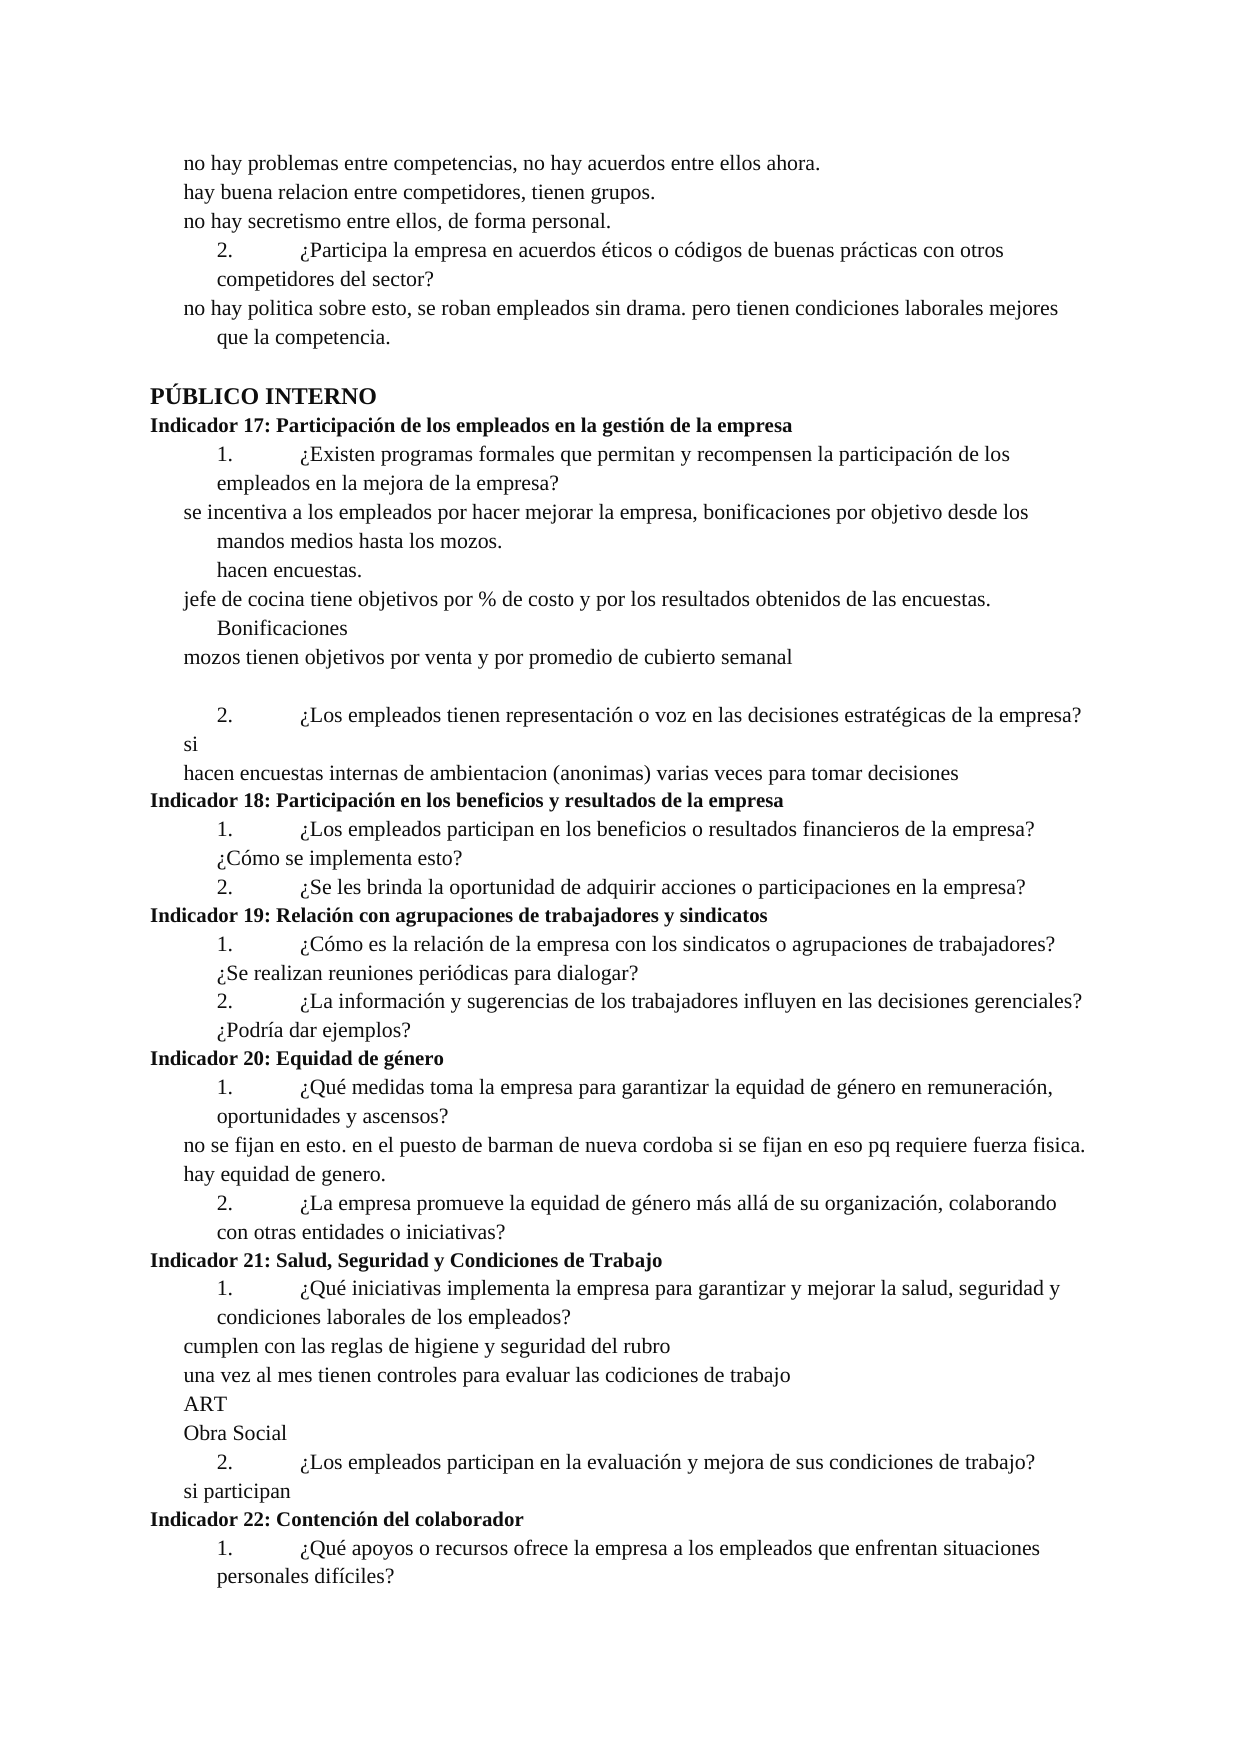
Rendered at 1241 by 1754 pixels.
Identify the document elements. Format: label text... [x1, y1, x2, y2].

text hay equidad de genero. [183, 1161, 1090, 1186]
text 1. ¿Existen programas formales que permitan y recompensen la participación de los empleados en la mejora de la empresa? [183, 441, 1090, 495]
text hacen encuestas internas de ambientacion (anonimas) varias veces para tomar decisiones [183, 759, 1090, 785]
text 2. ¿La empresa promueve la equidad de género más allá de su organización, colaborando con otras entidades o iniciativas? [183, 1190, 1090, 1244]
text Indicador 17: Participación de los empleados en la gestión de la empresa [150, 413, 1090, 437]
text se incentiva a los empleados por hacer mejorar la empresa, bonificaciones por objetivo desde los mandos medios hasta los mozos. hacen encuestas. [183, 499, 1090, 582]
text ART [183, 1391, 1090, 1416]
text una vez al mes tienen controles para evaluar las codiciones de trabajo [183, 1362, 1090, 1387]
text Indicador 18: Participación en los beneficios y resultados de la empresa [150, 788, 1090, 812]
text 1. ¿Los empleados participan en los beneficios o resultados financieros de la empresa? ¿Cómo se implementa esto? [183, 816, 1090, 870]
text 2. ¿Los empleados participan en la evaluación y mejora de sus condiciones de trabajo? [183, 1449, 1090, 1474]
text no hay politica sobre esto, se roban empleados sin drama. pero tienen condiciones laborales mejores que la competencia. [183, 295, 1090, 349]
text Indicador 21: Salud, Seguridad y Condiciones de Trabajo [150, 1248, 1090, 1272]
text cumplen con las reglas de higiene y seguridad del rubro [183, 1333, 1090, 1358]
text 1. ¿Qué medidas toma la empresa para garantizar la equidad de género en remuneración, oportunidades y ascensos? [183, 1074, 1090, 1128]
text si participan [183, 1478, 1090, 1503]
text no hay secretismo entre ellos, de forma personal. [183, 208, 1090, 233]
text mozos tienen objetivos por venta y por promedio de cubierto semanal [183, 644, 1090, 669]
text Obra Social [183, 1420, 1090, 1445]
text 1. ¿Cómo es la relación de la empresa con los sindicatos o agrupaciones de trabajadores? ¿Se realizan reuniones periódicas para dialogar? [183, 931, 1090, 985]
text 2. ¿La información y sugerencias de los trabajadores influyen en las decisiones gerenciales? ¿Podría dar ejemplos? [183, 988, 1090, 1043]
text 2. ¿Participa la empresa en acuerdos éticos o códigos de buenas prácticas con otros competidores del sector? [183, 237, 1090, 291]
text si [183, 731, 1090, 756]
text Indicador 19: Relación con agrupaciones de trabajadores y sindicatos [150, 903, 1090, 927]
text 2. ¿Se les brinda la oportunidad de adquirir acciones o participaciones en la empresa? [183, 874, 1090, 899]
text Indicador 22: Contención del colaborador [150, 1507, 1090, 1531]
text hay buena relacion entre competidores, tienen grupos. [183, 179, 1090, 204]
text jefe de cocina tiene objetivos por % de costo y por los resultados obtenidos de las encuestas. Bonificaciones [183, 586, 1090, 640]
text Indicador 20: Equidad de género [150, 1046, 1090, 1070]
text no se fijan en esto. en el puesto de barman de nueva cordoba si se fijan en eso pq requiere fuerza fisica. [183, 1132, 1090, 1157]
text PÚBLICO INTERNO [150, 382, 1090, 409]
text 1. ¿Qué iniciativas implementa la empresa para garantizar y mejorar la salud, seguridad y condiciones laborales de los empleados? [183, 1275, 1090, 1329]
text 1. ¿Qué apoyos o recursos ofrece la empresa a los empleados que enfrentan situaciones personales difíciles? [183, 1534, 1090, 1589]
text no hay problemas entre competencias, no hay acuerdos entre ellos ahora. [183, 150, 1090, 175]
text 2. ¿Los empleados tienen representación o voz en las decisiones estratégicas de la empresa? [183, 702, 1090, 727]
